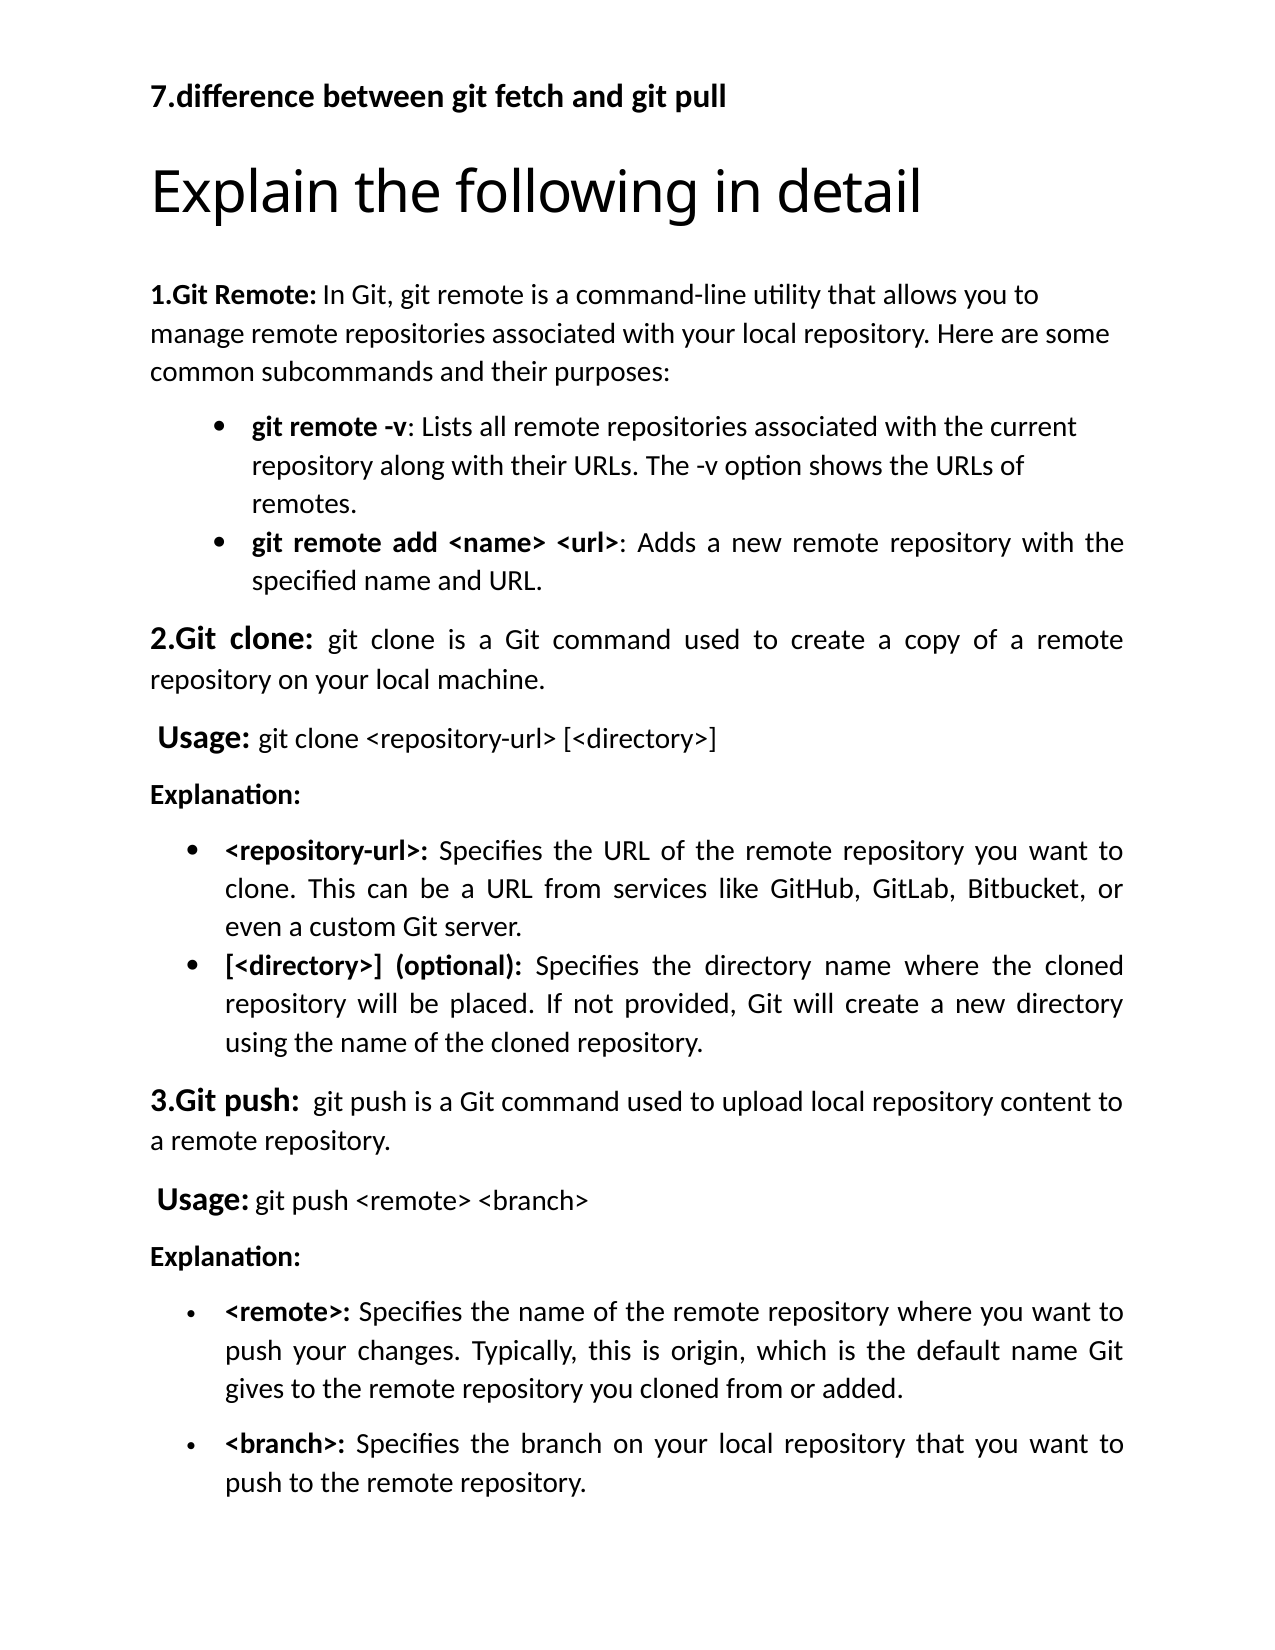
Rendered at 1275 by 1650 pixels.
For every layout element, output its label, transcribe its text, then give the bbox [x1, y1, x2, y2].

text 1.Git Remote: In Git, git remote is a command-line utility that allows you to manage remote repositories associated with your local repository. Here are some common subcommands and their purposes: [150, 276, 1125, 389]
text 2.Git clone: git clone is a Git command used to create a copy of a remote repository on your local machine. [150, 617, 1125, 696]
list [<directory>] (optional): Specifies the directory name where the cloned repository will be placed. If not provided, Git will create a new directory using the name of the cloned repository. [187, 947, 1125, 1059]
list git remote -v: Lists all remote repositories associated with the current repository along with their URLs. The -v option shows the URLs of remotes. [214, 408, 1125, 521]
text Usage: git push <remote> <branch> [150, 1177, 1125, 1218]
list <remote>: Specifies the name of the remote repository where you want to push your changes. Typically, this is origin, which is the default name Git gives to the remote repository you cloned from or added. [187, 1293, 1125, 1406]
text Usage: git clone <repository-url> [<directory>] [150, 716, 1125, 757]
list <repository-url>: Specifies the URL of the remote repository you want to clone. This can be a URL from services like GitHub, GitLab, Bitbucket, or even a custom Git server. [187, 832, 1125, 944]
list <branch>: Specifies the branch on your local repository that you want to push to the remote repository. [187, 1425, 1125, 1499]
text Explanation: [150, 776, 1125, 812]
title Explain the following in detail [150, 150, 1125, 229]
list git remote add <name> <url>: Adds a new remote repository with the specified name and URL. [214, 524, 1125, 598]
text 3.Git push: git push is a Git command used to upload local repository content to a remote repository. [150, 1079, 1125, 1158]
text Explanation: [150, 1238, 1125, 1274]
